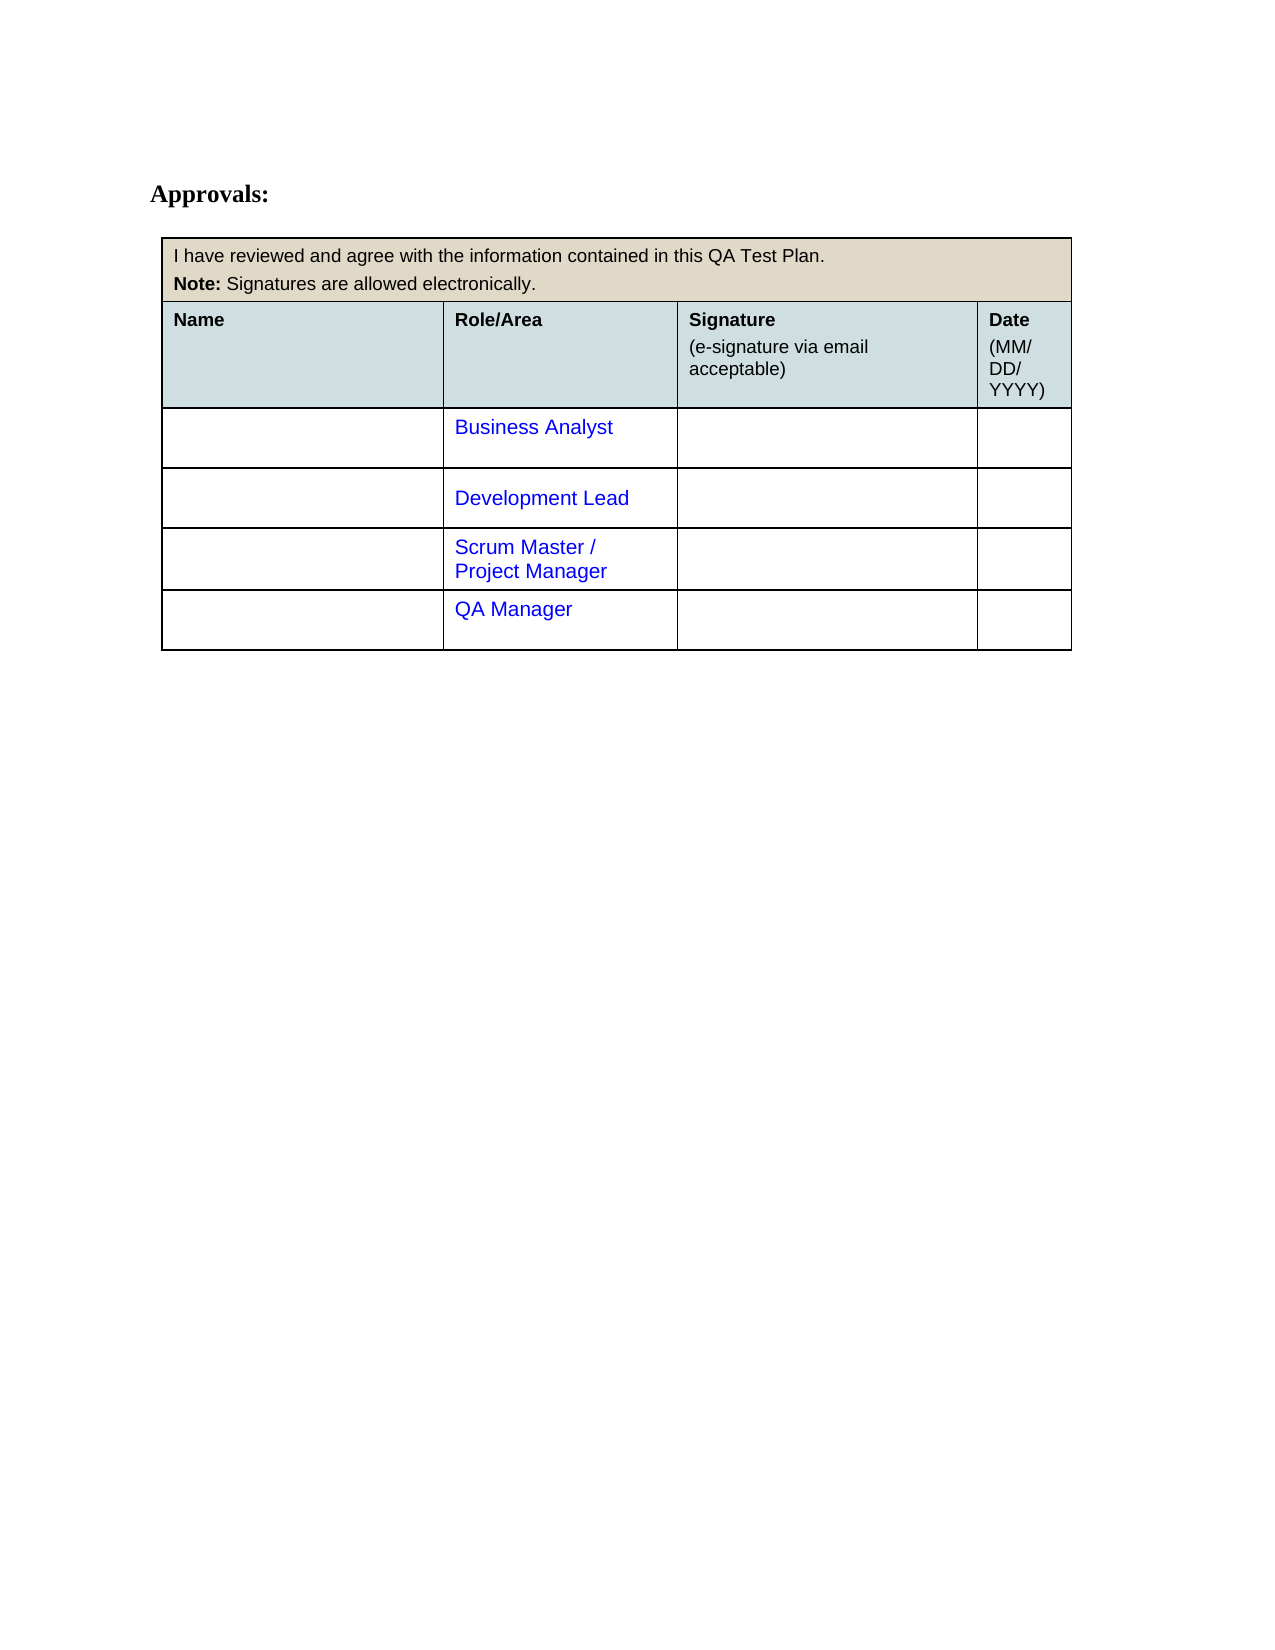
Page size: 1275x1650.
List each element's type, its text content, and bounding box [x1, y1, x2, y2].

table_cell QA Manager [444, 591, 677, 649]
table_cell [978, 529, 1071, 589]
table_cell [163, 529, 443, 589]
table_cell [163, 409, 443, 467]
table_cell [163, 469, 443, 527]
table_cell Development Lead [444, 469, 677, 527]
table_cell [678, 529, 977, 589]
table_cell [678, 409, 977, 467]
table_cell [978, 469, 1071, 527]
table_cell [678, 591, 977, 649]
text Approvals: [150, 179, 1125, 208]
table_cell Date (MM/DD/YYYY) [978, 302, 1071, 407]
table_cell Role/Area [444, 302, 677, 407]
table_cell [678, 469, 977, 527]
table_header I have reviewed and agree with the information contained in this QA Test Plan. Note: Signatures are allowed electronically. [163, 239, 1071, 301]
table_cell [978, 591, 1071, 649]
table_cell Scrum Master / Project Manager [444, 529, 677, 589]
table_cell Signature (e-signature via email acceptable) [678, 302, 977, 407]
table_cell Business Analyst [444, 409, 677, 467]
table_cell [978, 409, 1071, 467]
table_cell Name [163, 302, 443, 407]
table_cell [163, 591, 443, 649]
